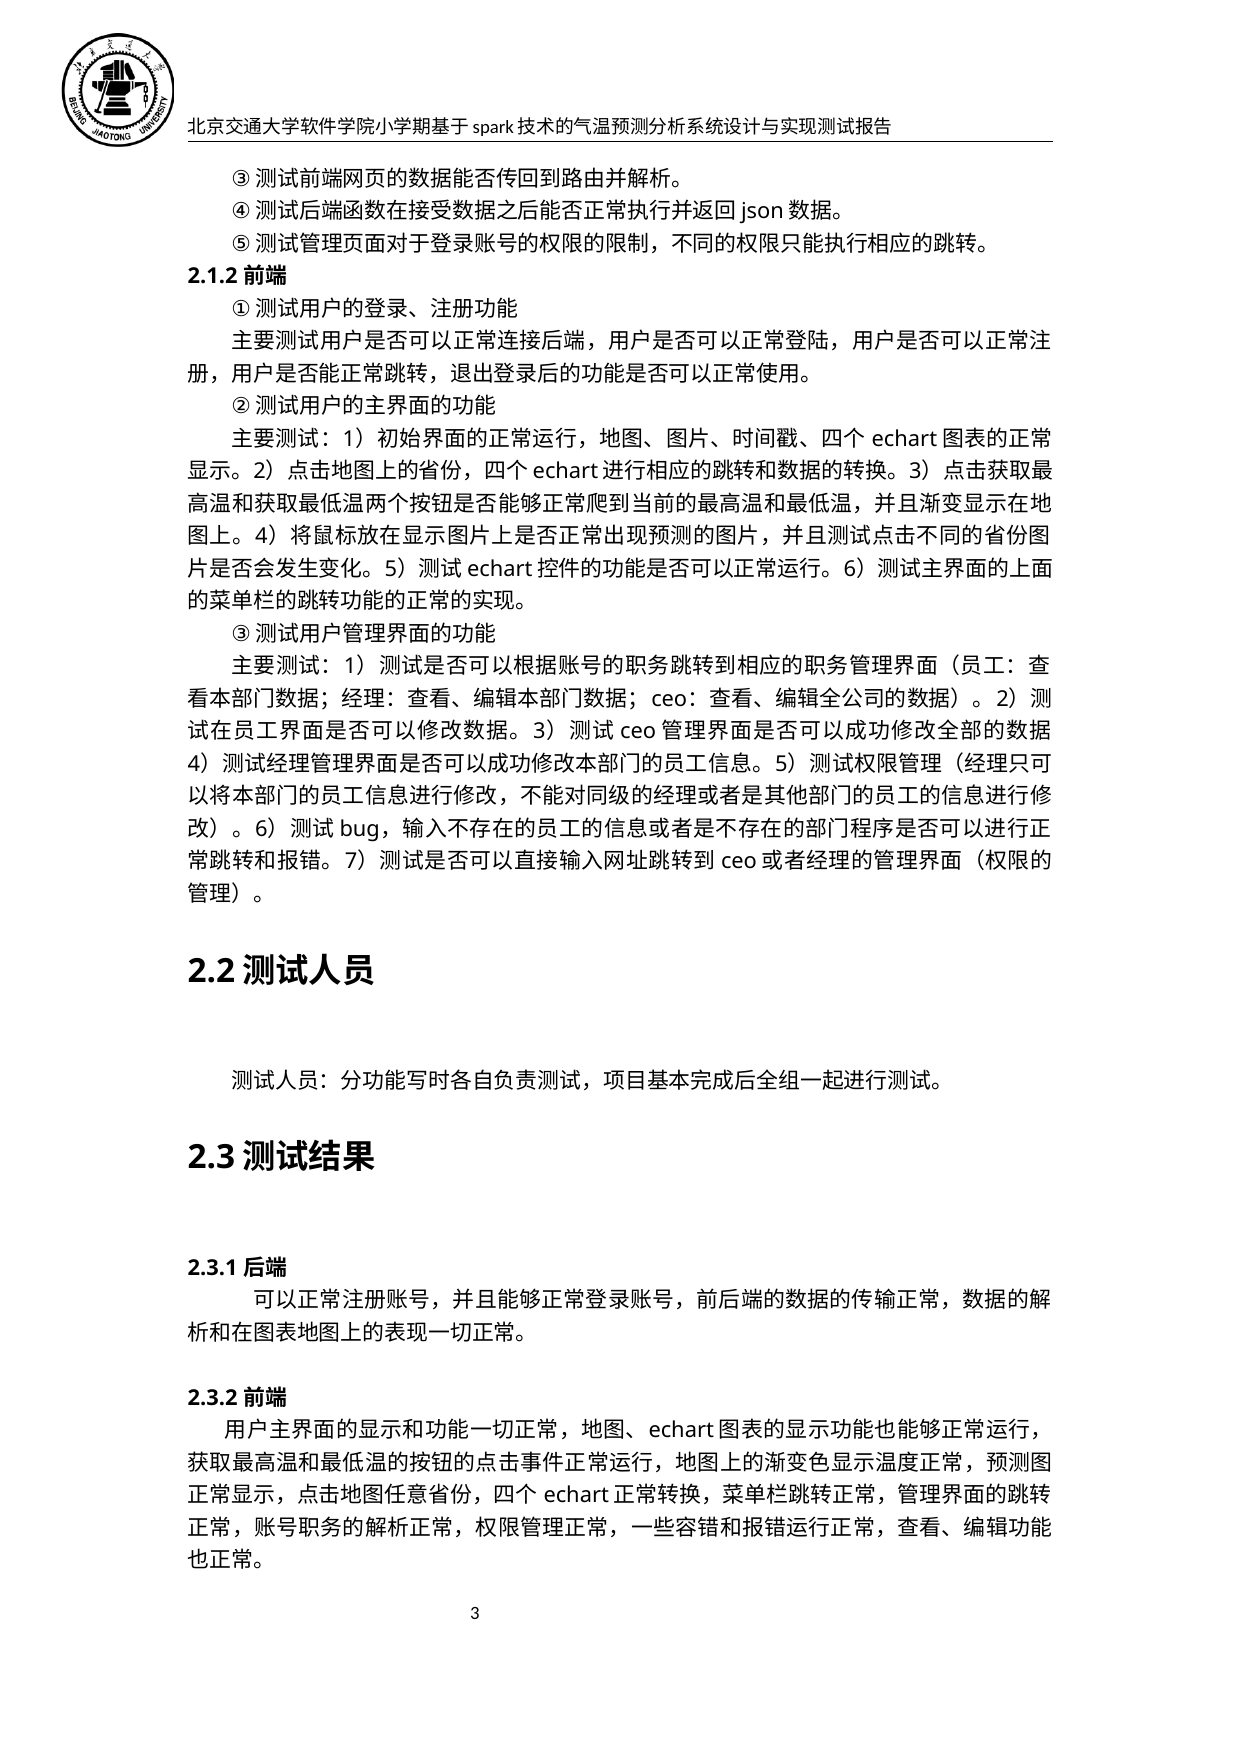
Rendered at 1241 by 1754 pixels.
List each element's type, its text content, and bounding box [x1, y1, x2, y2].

text ③测试用户管理界面的功能 [187, 616, 1053, 648]
picture [61, 33, 174, 147]
text 2.1.2 前端 [187, 258, 1053, 291]
text ⑤测试管理页面对于登录账号的权限的限制，不同的权限只能执行相应的跳转。 [187, 226, 1053, 258]
subtitle 2.2测试人员 [187, 935, 1053, 1000]
text 测试人员：分功能写时各自负责测试，项目基本完成后全组一起进行测试。 [187, 1062, 1053, 1095]
subtitle 2.3测试结果 [187, 1122, 1053, 1187]
text 2.3.2 前端 [187, 1379, 1053, 1412]
text ①测试用户的登录、注册功能 [187, 291, 1053, 323]
text 主要测试：1）初始界面的正常运行，地图、图片、时间戳、四个echart图表的正常显示。2）点击地图上的省份，四个echart进行相应的跳转和数据的转换。3）点击获取最高温和获取最低温两个按钮是否能够正常爬到当前的最高温和最低温，并且渐变显示在地图上。4）将鼠标放在显示图片上是否正常出现预测的图片，并且测试点击不同的省份图片是否会发生变化。5）测试echart控件的功能是否可以正常运行。6）测试主界面的上面的菜单栏的跳转功能的正常的实现。 [187, 421, 1053, 616]
text ②测试用户的主界面的功能 [187, 388, 1053, 421]
text 主要测试：1）测试是否可以根据账号的职务跳转到相应的职务管理界面（员工：查看本部门数据；经理：查看、编辑本部门数据；ceo：查看、编辑全公司的数据）。2）测试在员工界面是否可以修改数据。3）测试ceo管理界面是否可以成功修改全部的数据。4）测试经理管理界面是否可以成功修改本部门的员工信息。5）测试权限管理（经理只可以将本部门的员工信息进行修改，不能对同级的经理或者是其他部门的员工的信息进行修改）。6）测试bug，输入不存在的员工的信息或者是不存在的部门程序是否可以进行正常跳转和报错。7）测试是否可以直接输入网址跳转到ceo或者经理的管理界面（权限的管理）。 [187, 648, 1053, 908]
text 用户主界面的显示和功能一切正常，地图、echart图表的显示功能也能够正常运行，获取最高温和最低温的按钮的点击事件正常运行，地图上的渐变色显示温度正常，预测图正常显示，点击地图任意省份，四个echart正常转换，菜单栏跳转正常，管理界面的跳转正常，账号职务的解析正常，权限管理正常，一些容错和报错运行正常，查看、编辑功能也正常。 [187, 1412, 1053, 1574]
text ④测试后端函数在接受数据之后能否正常执行并返回json数据。 [187, 193, 1053, 226]
text ③测试前端网页的数据能否传回到路由并解析。 [187, 161, 1053, 193]
text 2.3.1 后端 [187, 1249, 1053, 1282]
text 可以正常注册账号，并且能够正常登录账号，前后端的数据的传输正常，数据的解析和在图表地图上的表现一切正常。 [187, 1282, 1053, 1347]
text 主要测试用户是否可以正常连接后端，用户是否可以正常登陆，用户是否可以正常注册，用户是否能正常跳转，退出登录后的功能是否可以正常使用。 [187, 323, 1053, 388]
